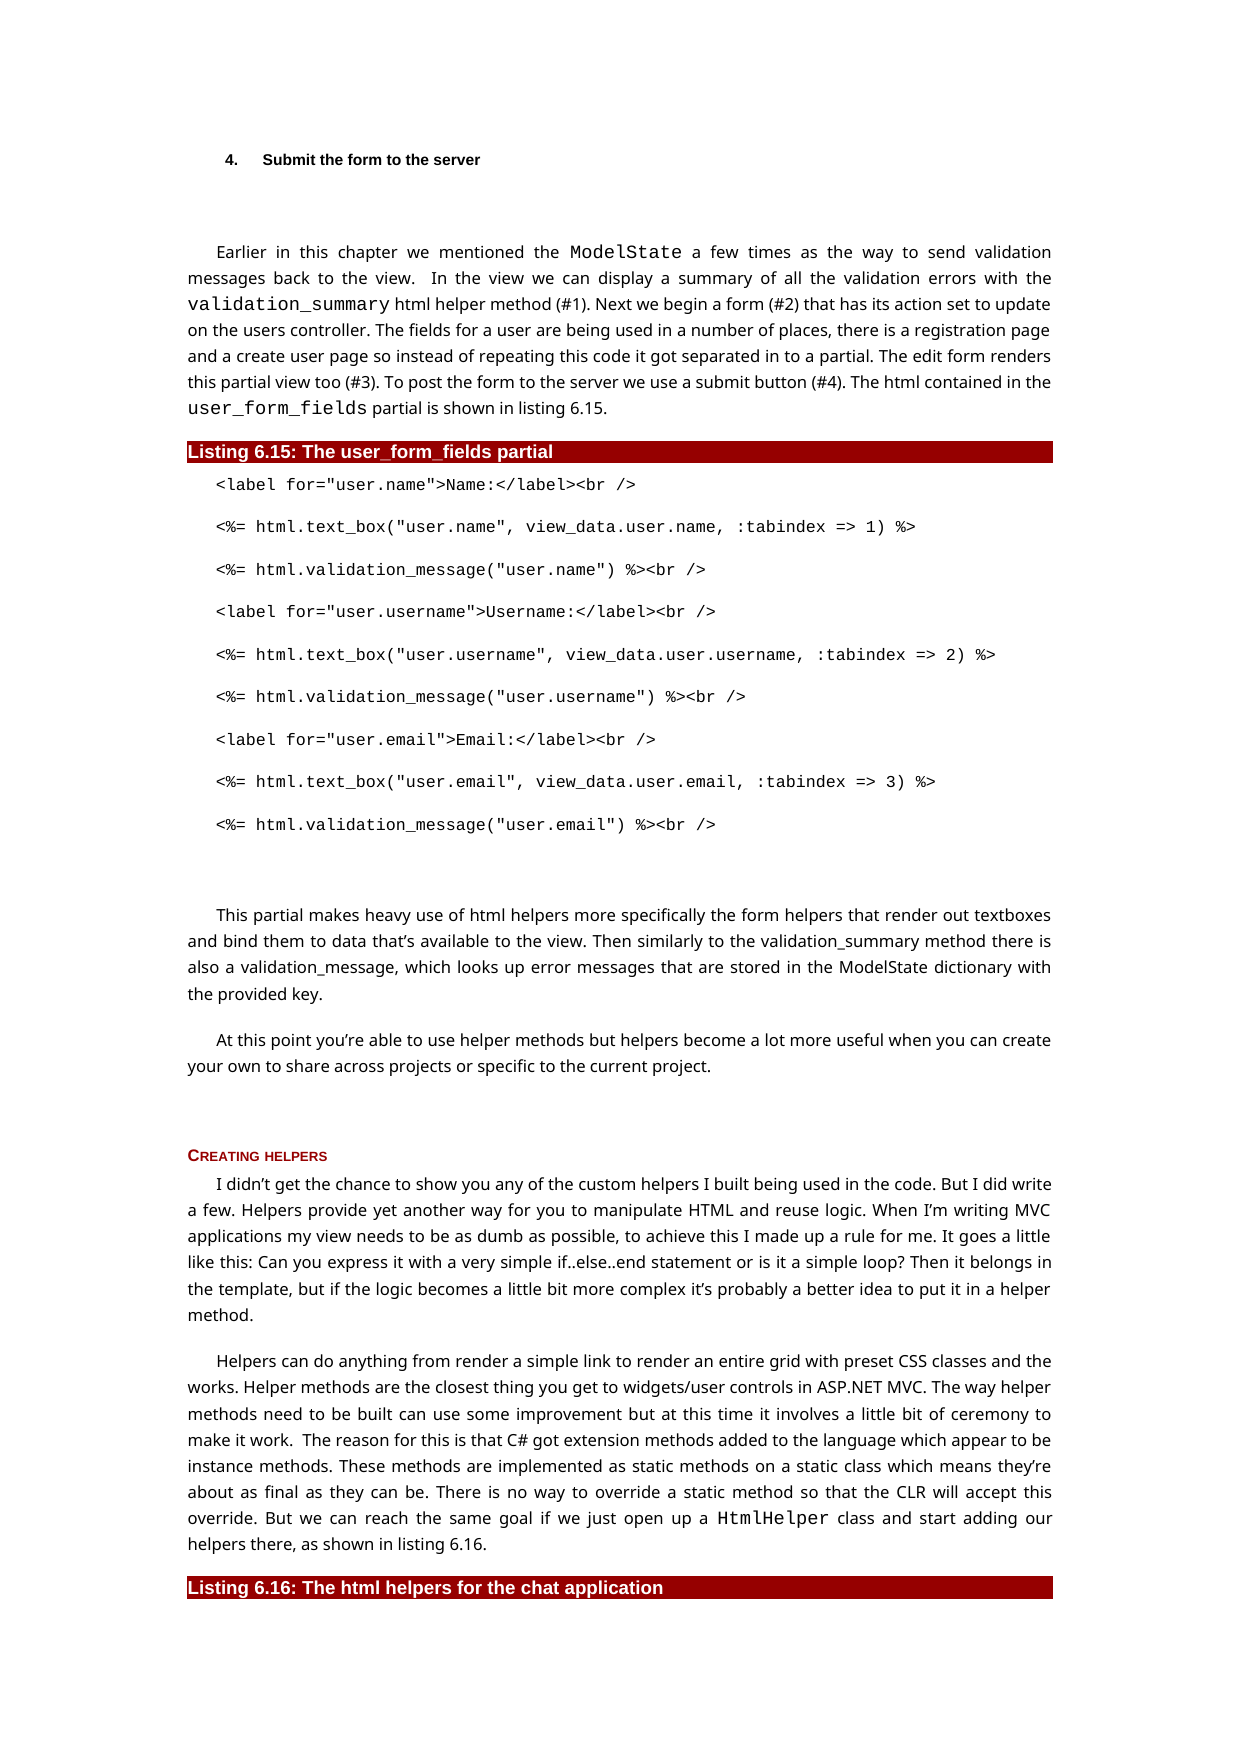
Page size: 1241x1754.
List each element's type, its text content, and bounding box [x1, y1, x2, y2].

text <%= html.validation_message("user.username") %><br /> [216, 688, 1053, 707]
list Submit the form to the server [225, 150, 1053, 170]
text Creating helpers [187, 1146, 1053, 1165]
text This partial makes heavy use of html helpers more specifically the form helpers that render out textboxes and bind them to data that’s available to the view. Then similarly to the validation_summary method there is also a validation_message, which looks up error messages that are stored in the ModelState dictionary with the provided key. [187, 901, 1053, 1005]
text <label for="user.email">Email:</label><br /> [216, 731, 1053, 750]
text <label for="user.username">Username:</label><br /> [216, 603, 1053, 622]
text <label for="user.name">Name:</label><br /> [216, 476, 1053, 495]
text <%= html.validation_message("user.email") %><br /> [216, 816, 1053, 835]
text I didn’t get the chance to show you any of the custom helpers I built being used in the code. But I did write a few. Helpers provide yet another way for you to manipulate HTML and reuse logic. When I’m writing MVC applications my view needs to be as dumb as possible, to achieve this I made up a rule for me. It goes a little like this: Can you express it with a very simple if..else..end statement or is it a simple loop? Then it belongs in the template, but if the logic becomes a little bit more complex it’s probably a better idea to put it in a helper method. [187, 1170, 1053, 1326]
text <%= html.validation_message("user.name") %><br /> [216, 561, 1053, 580]
list Listing 6.16: The html helpers for the chat application [187, 1576, 1053, 1599]
text At this point you’re able to use helper methods but helpers become a lot more useful when you can create your own to share across projects or specific to the current project. [187, 1026, 1053, 1078]
text Earlier in this chapter we mentioned the ModelState a few times as the way to send validation messages back to the view. In the view we can display a summary of all the validation errors with the validation_summary html helper method (#1). Next we begin a form (#2) that has its action set to update on the users controller. The fields for a user are being used in a number of places, there is a registration page and a create user page so instead of repeating this code it got separated in to a partial. The edit form renders this partial view too (#3). To post the form to the server we use a submit button (#4). The html contained in the user_form_fields partial is shown in listing 6.15. [187, 237, 1053, 420]
text Helpers can do anything from render a simple link to render an entire grid with preset CSS classes and the works. Helper methods are the closest thing you get to widgets/user controls in ASP.NET MVC. The way helper methods need to be built can use some improvement but at this time it involves a little bit of ceremony to make it work. The reason for this is that C# got extension methods added to the language which appear to be instance methods. These methods are implemented as static methods on a static class which means they’re about as final as they can be. There is no way to override a static method so that the CLR will accept this override. But we can reach the same goal if we just open up a HtmlHelper class and start adding our helpers there, as shown in listing 6.16. [187, 1347, 1053, 1555]
text <%= html.text_box("user.email", view_data.user.email, :tabindex => 3) %> [216, 773, 1053, 792]
text <%= html.text_box("user.username", view_data.user.username, :tabindex => 2) %> [216, 646, 1053, 665]
text <%= html.text_box("user.name", view_data.user.name, :tabindex => 1) %> [216, 518, 1053, 537]
list Listing 6.15: The user_form_fields partial [187, 441, 1053, 463]
